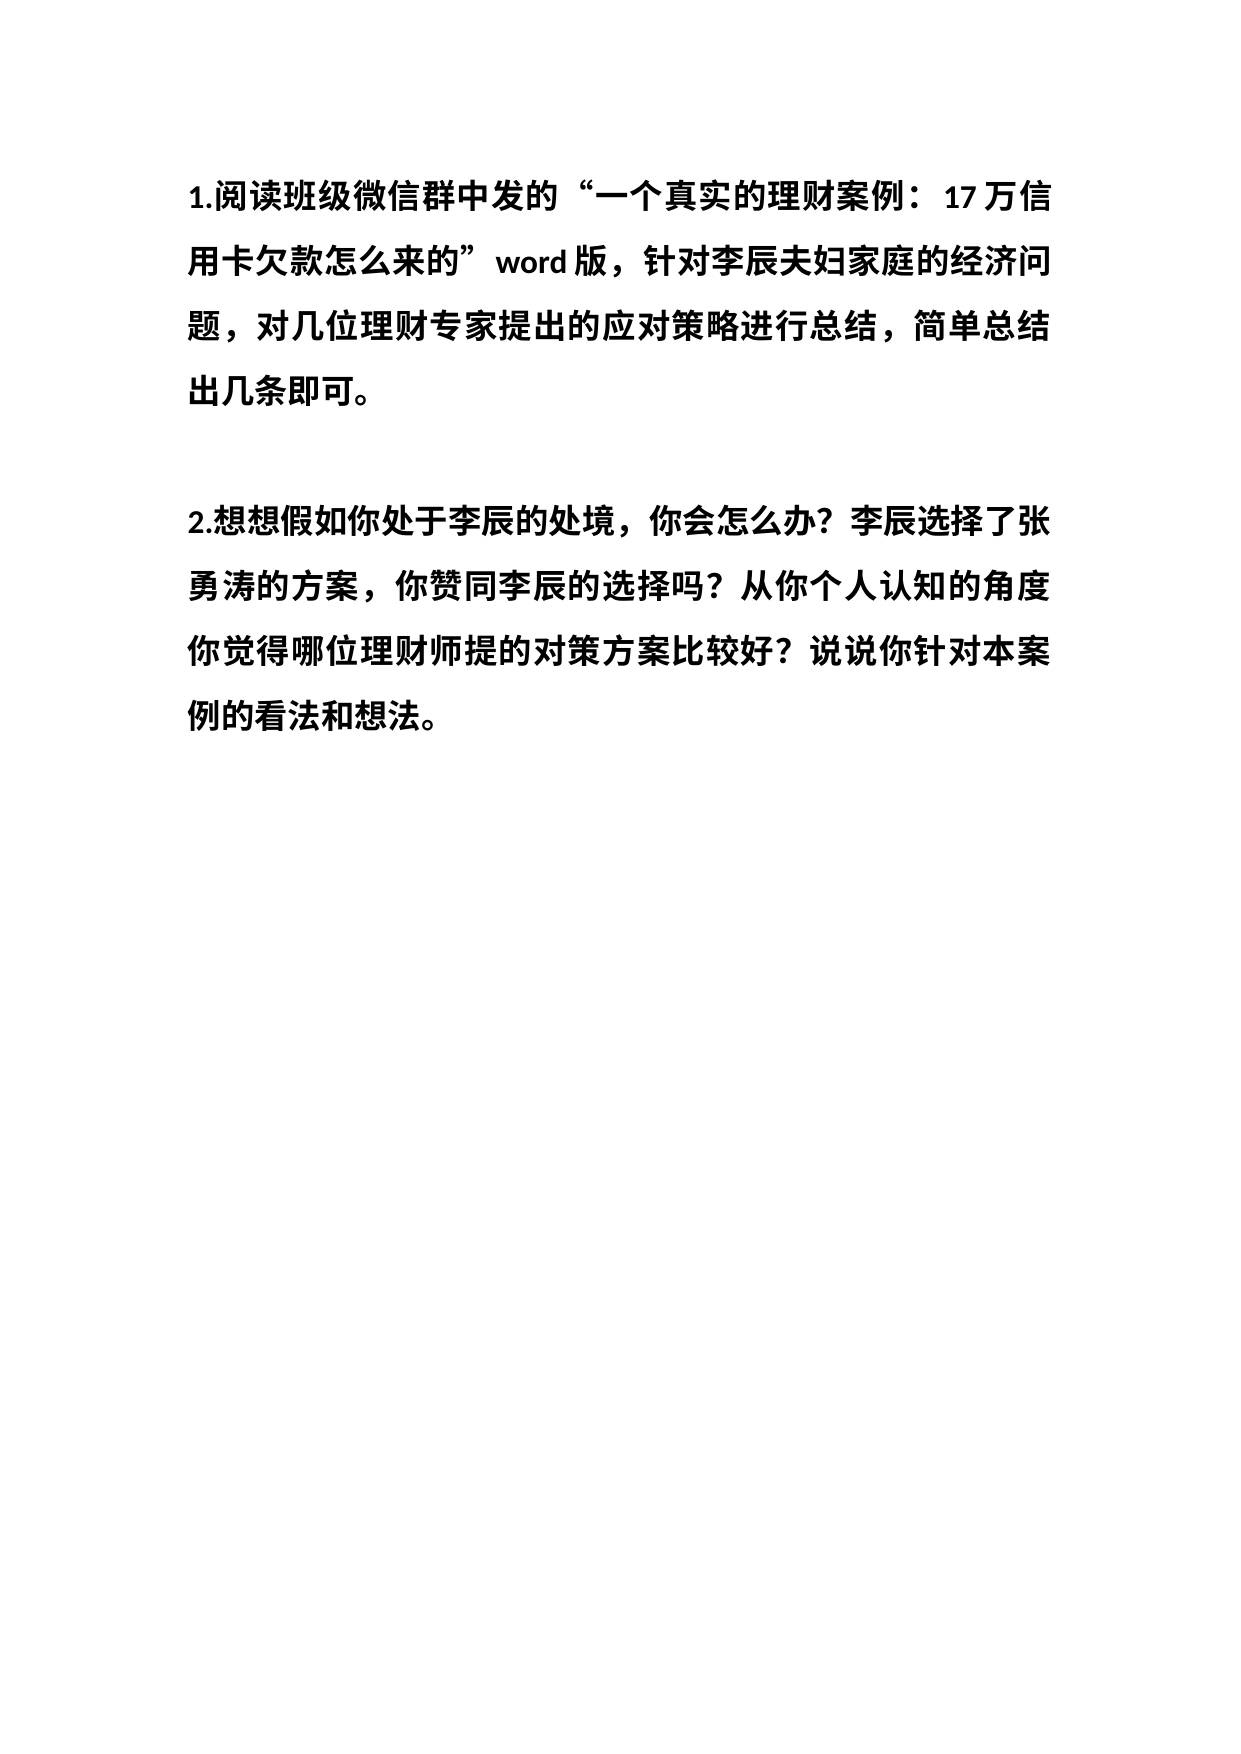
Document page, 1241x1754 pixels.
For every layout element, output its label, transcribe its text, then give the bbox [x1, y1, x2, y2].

text 2.想想假如你处于李辰的处境，你会怎么办？李辰选择了张勇涛的方案，你赞同李辰的选择吗？从你个人认知的角度，你觉得哪位理财师提的对策方案比较好？说说你针对本案例的看法和想法。 [187, 487, 1053, 747]
text 1.阅读班级微信群中发的“一个真实的理财案例：17万信用卡欠款怎么来的”word版，针对李辰夫妇家庭的经济问题，对几位理财专家提出的应对策略进行总结，简单总结出几条即可。 [187, 162, 1053, 422]
